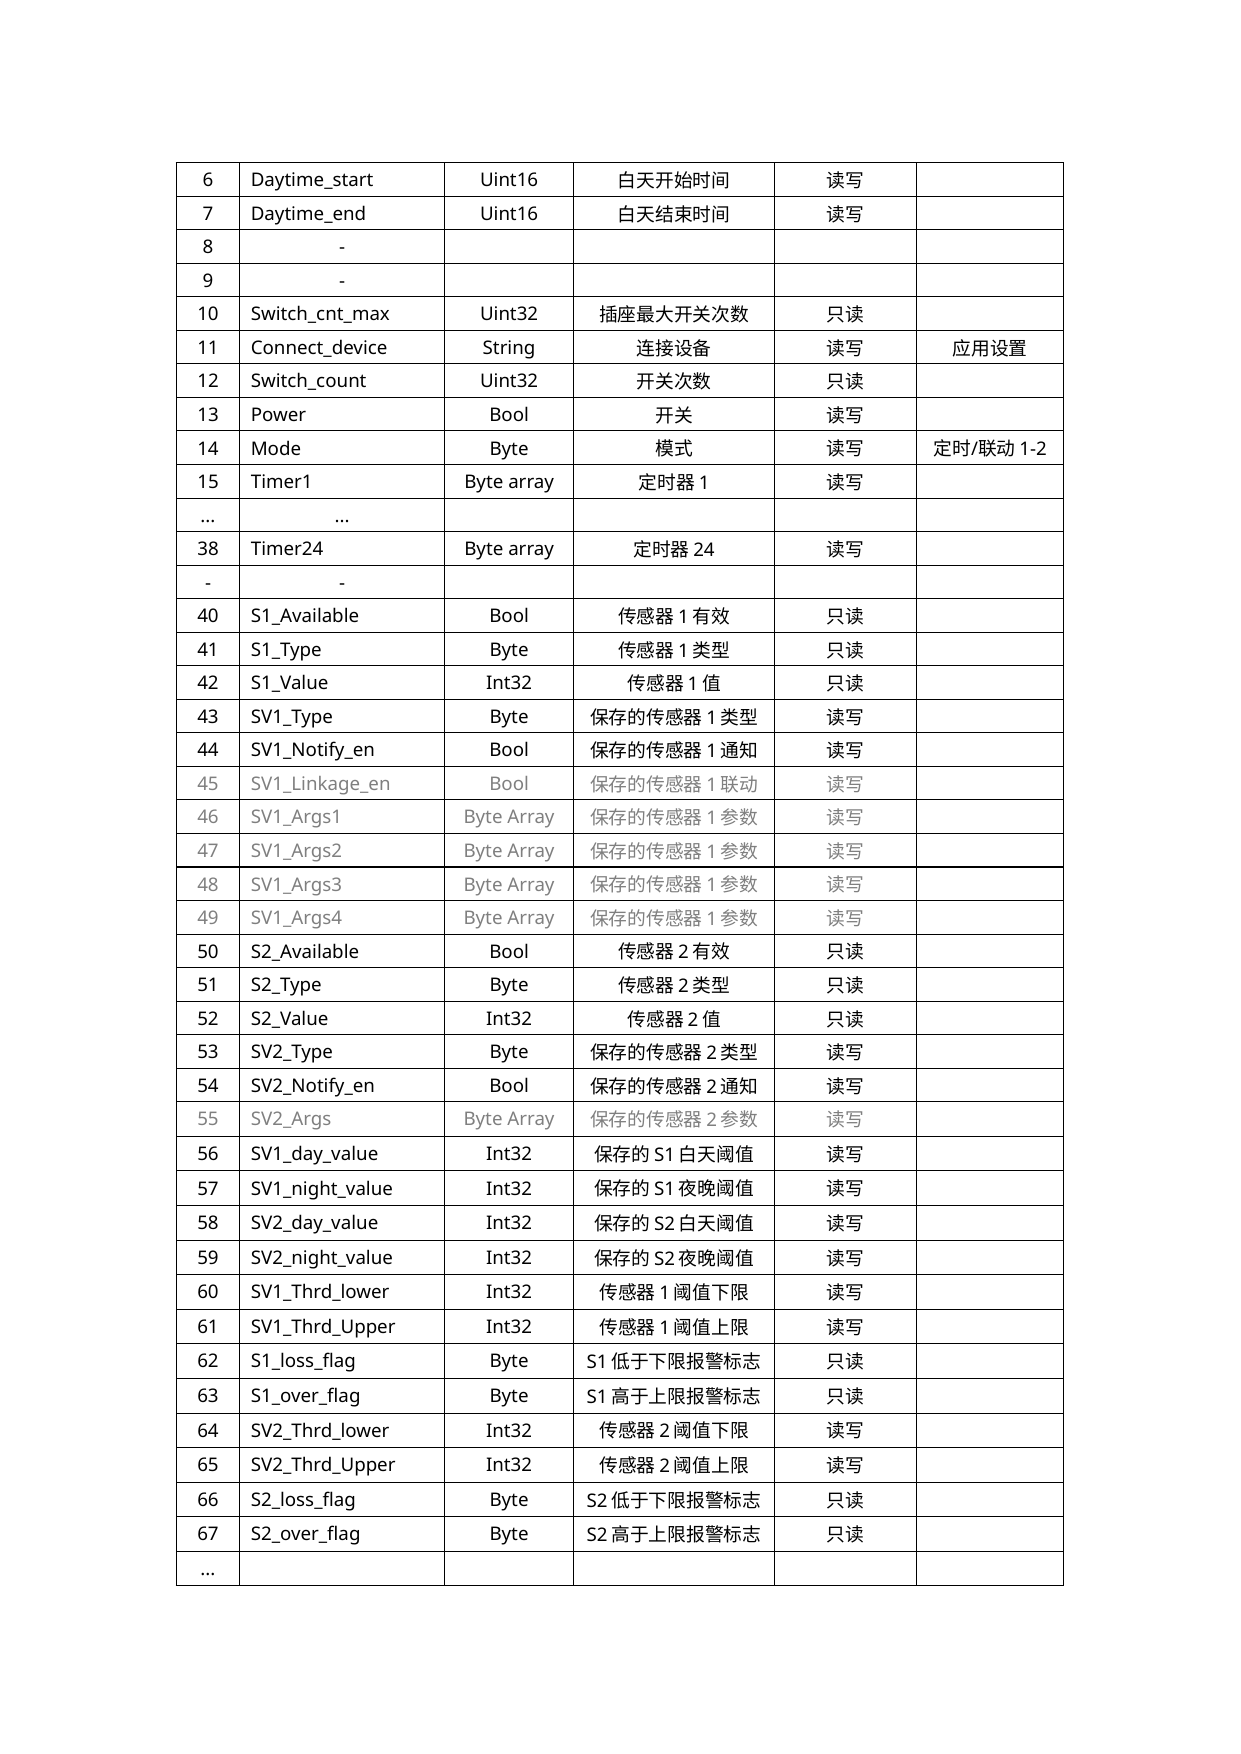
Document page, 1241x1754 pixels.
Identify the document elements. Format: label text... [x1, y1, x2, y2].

table_cell 38 [177, 532, 239, 564]
table_cell Int32 [445, 666, 573, 699]
table_cell 59 [177, 1241, 239, 1274]
table_cell SV1_Args2 [240, 834, 444, 866]
table_cell 保存的传感器1参数 [574, 901, 774, 933]
table_cell Bool [445, 767, 573, 799]
table_cell [917, 465, 1063, 497]
table_cell Uint32 [445, 364, 573, 397]
table_cell S1_Type [240, 633, 444, 665]
table_cell 读写 [775, 1171, 916, 1205]
table_cell ... [177, 499, 239, 531]
table_cell [917, 1275, 1063, 1309]
table_cell 读写 [775, 733, 916, 766]
table_cell [574, 230, 774, 263]
table_cell 白天结束时间 [574, 197, 774, 229]
table_cell S1_Value [240, 666, 444, 699]
table_cell Switch_count [240, 364, 444, 397]
table_cell SV1_Notify_en [240, 733, 444, 766]
table_cell Uint32 [445, 297, 573, 330]
table_cell 6 [177, 163, 239, 196]
table_cell 只读 [775, 1344, 916, 1378]
table_cell 保存的传感器2通知 [574, 1069, 774, 1101]
table_cell 66 [177, 1483, 239, 1516]
table_cell 65 [177, 1448, 239, 1482]
table_cell SV1_Args3 [240, 868, 444, 900]
table_cell 读写 [775, 1102, 916, 1136]
table_cell S1高于上限报警标志 [574, 1379, 774, 1412]
table_cell 传感器2阈值上限 [574, 1448, 774, 1482]
table_cell [917, 633, 1063, 665]
table_cell 读写 [775, 1035, 916, 1068]
table_cell 41 [177, 633, 239, 665]
table_cell Timer1 [240, 465, 444, 497]
table_cell 读写 [775, 398, 916, 430]
table_cell 53 [177, 1035, 239, 1068]
table_cell 保存的S1夜晚阈值 [574, 1171, 774, 1205]
table_cell [917, 1137, 1063, 1170]
table_cell [917, 1102, 1063, 1136]
table_cell [445, 264, 573, 296]
table_cell 读写 [775, 834, 916, 866]
table_cell S1_Available [240, 599, 444, 632]
table_cell 读写 [775, 431, 916, 464]
table_cell 定时器1 [574, 465, 774, 497]
table_cell 67 [177, 1517, 239, 1551]
table_cell 保存的传感器1参数 [574, 800, 774, 833]
table_cell [917, 834, 1063, 866]
table_cell S1低于下限报警标志 [574, 1344, 774, 1378]
table_cell [917, 767, 1063, 799]
table_cell [917, 1002, 1063, 1034]
table_cell [917, 666, 1063, 699]
table_cell 40 [177, 599, 239, 632]
table_cell [917, 1448, 1063, 1482]
table_cell String [445, 331, 573, 363]
table_cell 传感器2有效 [574, 935, 774, 967]
table_cell [775, 1552, 916, 1585]
table_cell 插座最大开关次数 [574, 297, 774, 330]
table_cell S2_loss_flag [240, 1483, 444, 1516]
table_cell [917, 197, 1063, 229]
table_cell [445, 1552, 573, 1585]
table_cell [574, 1552, 774, 1585]
table_cell Byte [445, 1379, 573, 1412]
table_cell S1_over_flag [240, 1379, 444, 1412]
table_cell Bool [445, 1069, 573, 1101]
table_cell 9 [177, 264, 239, 296]
table_cell [445, 566, 573, 598]
table_cell [917, 968, 1063, 1001]
table_cell [917, 1344, 1063, 1378]
table_cell 读写 [775, 1310, 916, 1343]
table_cell 读写 [775, 331, 916, 363]
table_cell Byte [445, 1517, 573, 1551]
table_cell Byte [445, 633, 573, 665]
table_cell SV2_Thrd_Upper [240, 1448, 444, 1482]
table_cell [917, 733, 1063, 766]
table_cell SV1_Linkage_en [240, 767, 444, 799]
table_cell ... [177, 1552, 239, 1585]
table_cell 传感器1类型 [574, 633, 774, 665]
table_cell 保存的S1白天阈值 [574, 1137, 774, 1170]
table_cell Power [240, 398, 444, 430]
table_cell 保存的传感器1参数 [574, 834, 774, 866]
table_cell Daytime_end [240, 197, 444, 229]
table_cell SV2_day_value [240, 1206, 444, 1239]
table_cell [917, 1517, 1063, 1551]
table_cell 只读 [775, 297, 916, 330]
table_cell 保存的传感器1类型 [574, 700, 774, 732]
table_cell 54 [177, 1069, 239, 1101]
table_cell - [240, 566, 444, 598]
table_cell [917, 398, 1063, 430]
table_cell 52 [177, 1002, 239, 1034]
table_cell SV1_Args1 [240, 800, 444, 833]
table_cell Byte [445, 1344, 573, 1378]
table_cell 读写 [775, 1448, 916, 1482]
table_cell 保存的S2白天阈值 [574, 1206, 774, 1239]
table_cell Int32 [445, 1310, 573, 1343]
table_cell 读写 [775, 1414, 916, 1447]
table_cell 47 [177, 834, 239, 866]
table_cell Int32 [445, 1206, 573, 1239]
table_cell 48 [177, 868, 239, 900]
table_cell Byte [445, 431, 573, 464]
table_cell Int32 [445, 1448, 573, 1482]
table_cell [917, 1310, 1063, 1343]
table_cell 只读 [775, 364, 916, 397]
table_cell [917, 1483, 1063, 1516]
table_cell 读写 [775, 767, 916, 799]
table_cell SV2_Args [240, 1102, 444, 1136]
table_cell Mode [240, 431, 444, 464]
table_cell [445, 499, 573, 531]
table_cell Byte array [445, 532, 573, 564]
table_cell 读写 [775, 465, 916, 497]
table_cell 只读 [775, 1517, 916, 1551]
table_cell Bool [445, 935, 573, 967]
table_cell [917, 1379, 1063, 1412]
table_cell - [240, 230, 444, 263]
table_cell 应用设置 [917, 331, 1063, 363]
table_cell S2高于上限报警标志 [574, 1517, 774, 1551]
table_cell Byte Array [445, 800, 573, 833]
table_cell [775, 264, 916, 296]
table_cell Switch_cnt_max [240, 297, 444, 330]
table_cell [917, 230, 1063, 263]
table_cell [574, 499, 774, 531]
table_cell Connect_device [240, 331, 444, 363]
table_cell 传感器1阈值下限 [574, 1275, 774, 1309]
table_cell 只读 [775, 1483, 916, 1516]
table_cell [917, 868, 1063, 900]
table_cell S2_Available [240, 935, 444, 967]
table_cell 只读 [775, 968, 916, 1001]
table_cell Byte Array [445, 1102, 573, 1136]
table_cell 42 [177, 666, 239, 699]
table_cell Bool [445, 398, 573, 430]
table_cell [917, 364, 1063, 397]
table_cell 读写 [775, 532, 916, 564]
table_cell 只读 [775, 935, 916, 967]
table_cell 10 [177, 297, 239, 330]
table_cell 45 [177, 767, 239, 799]
table_cell [775, 566, 916, 598]
table_cell 只读 [775, 1002, 916, 1034]
table_cell Byte Array [445, 834, 573, 866]
table_cell [917, 499, 1063, 531]
table_cell [574, 264, 774, 296]
table_cell 60 [177, 1275, 239, 1309]
table_cell Int32 [445, 1137, 573, 1170]
table_cell SV1_Type [240, 700, 444, 732]
table_cell [917, 599, 1063, 632]
table_cell Bool [445, 599, 573, 632]
table_cell Daytime_start [240, 163, 444, 196]
table_cell Byte [445, 1483, 573, 1516]
table_cell [917, 264, 1063, 296]
table_cell [917, 163, 1063, 196]
table_cell - [177, 566, 239, 598]
table_cell 8 [177, 230, 239, 263]
table_cell 传感器1阈值上限 [574, 1310, 774, 1343]
table_cell SV2_Notify_en [240, 1069, 444, 1101]
table_cell [917, 800, 1063, 833]
table_cell SV2_Type [240, 1035, 444, 1068]
table_cell 定时器24 [574, 532, 774, 564]
table_cell SV1_day_value [240, 1137, 444, 1170]
table_cell 开关次数 [574, 364, 774, 397]
table_cell [445, 230, 573, 263]
table_cell 63 [177, 1379, 239, 1412]
table_cell [917, 935, 1063, 967]
table_cell 白天开始时间 [574, 163, 774, 196]
table_cell Byte Array [445, 901, 573, 933]
table_cell 保存的传感器1通知 [574, 733, 774, 766]
table_cell Timer24 [240, 532, 444, 564]
table_cell 保存的传感器1参数 [574, 868, 774, 900]
table_cell 传感器1有效 [574, 599, 774, 632]
table_cell 43 [177, 700, 239, 732]
table_cell 14 [177, 431, 239, 464]
table_cell [917, 1069, 1063, 1101]
table_cell 7 [177, 197, 239, 229]
table_cell 传感器2类型 [574, 968, 774, 1001]
table_cell [917, 1035, 1063, 1068]
table_cell Byte [445, 1035, 573, 1068]
table_cell ... [240, 499, 444, 531]
table_cell - [240, 264, 444, 296]
table_cell Byte array [445, 465, 573, 497]
table_cell 只读 [775, 1379, 916, 1412]
table_cell Int32 [445, 1171, 573, 1205]
table_cell 模式 [574, 431, 774, 464]
table_cell S2低于下限报警标志 [574, 1483, 774, 1516]
table_cell Bool [445, 733, 573, 766]
table_cell Byte [445, 968, 573, 1001]
table_cell [917, 901, 1063, 933]
table_cell [917, 1206, 1063, 1239]
table_cell SV1_Thrd_lower [240, 1275, 444, 1309]
table_cell 保存的S2夜晚阈值 [574, 1241, 774, 1274]
table_cell [917, 1414, 1063, 1447]
table_cell 读写 [775, 1206, 916, 1239]
table_cell 50 [177, 935, 239, 967]
table_cell SV1_night_value [240, 1171, 444, 1205]
table_cell 61 [177, 1310, 239, 1343]
table_cell [917, 1171, 1063, 1205]
table_cell S2_Value [240, 1002, 444, 1034]
table_cell 保存的传感器2参数 [574, 1102, 774, 1136]
table_cell [917, 1241, 1063, 1274]
table_cell 读写 [775, 1275, 916, 1309]
table_cell 55 [177, 1102, 239, 1136]
table_cell 读写 [775, 800, 916, 833]
table_cell [917, 297, 1063, 330]
table_cell [917, 532, 1063, 564]
table_cell 44 [177, 733, 239, 766]
table_cell Uint16 [445, 197, 573, 229]
table_cell 读写 [775, 868, 916, 900]
table_cell 读写 [775, 1137, 916, 1170]
table_cell 读写 [775, 901, 916, 933]
table_cell 读写 [775, 1069, 916, 1101]
table_cell 56 [177, 1137, 239, 1170]
table_cell 49 [177, 901, 239, 933]
table_cell [574, 566, 774, 598]
table_cell 46 [177, 800, 239, 833]
table_cell SV1_Thrd_Upper [240, 1310, 444, 1343]
table_cell S1_loss_flag [240, 1344, 444, 1378]
table_cell 62 [177, 1344, 239, 1378]
table_cell 传感器2阈值下限 [574, 1414, 774, 1447]
table_cell 开关 [574, 398, 774, 430]
table_cell 13 [177, 398, 239, 430]
table_cell Byte Array [445, 868, 573, 900]
table_cell 51 [177, 968, 239, 1001]
table_cell 58 [177, 1206, 239, 1239]
table_cell SV2_night_value [240, 1241, 444, 1274]
table_cell 保存的传感器1联动 [574, 767, 774, 799]
table_cell 连接设备 [574, 331, 774, 363]
table_cell [917, 1552, 1063, 1585]
table_cell 只读 [775, 666, 916, 699]
table_cell Byte [445, 700, 573, 732]
table_cell Int32 [445, 1275, 573, 1309]
table_cell 传感器1值 [574, 666, 774, 699]
table_cell Int32 [445, 1414, 573, 1447]
table_cell Uint16 [445, 163, 573, 196]
table_cell S2_Type [240, 968, 444, 1001]
table_cell Int32 [445, 1241, 573, 1274]
table_cell 读写 [775, 197, 916, 229]
table_cell [917, 700, 1063, 732]
table_cell [240, 1552, 444, 1585]
table_cell 12 [177, 364, 239, 397]
table_cell 保存的传感器2类型 [574, 1035, 774, 1068]
table_cell 读写 [775, 700, 916, 732]
table_cell S2_over_flag [240, 1517, 444, 1551]
table_cell SV2_Thrd_lower [240, 1414, 444, 1447]
table_cell Int32 [445, 1002, 573, 1034]
table_cell [917, 566, 1063, 598]
table_cell [775, 230, 916, 263]
table_cell 64 [177, 1414, 239, 1447]
table_cell 57 [177, 1171, 239, 1205]
table_cell 传感器2值 [574, 1002, 774, 1034]
table_cell 定时/联动1-2 [917, 431, 1063, 464]
table_cell 只读 [775, 633, 916, 665]
table_cell 读写 [775, 163, 916, 196]
table_cell 只读 [775, 599, 916, 632]
table_cell 11 [177, 331, 239, 363]
table_cell 读写 [775, 1241, 916, 1274]
table_cell SV1_Args4 [240, 901, 444, 933]
table_cell 15 [177, 465, 239, 497]
table_cell [775, 499, 916, 531]
